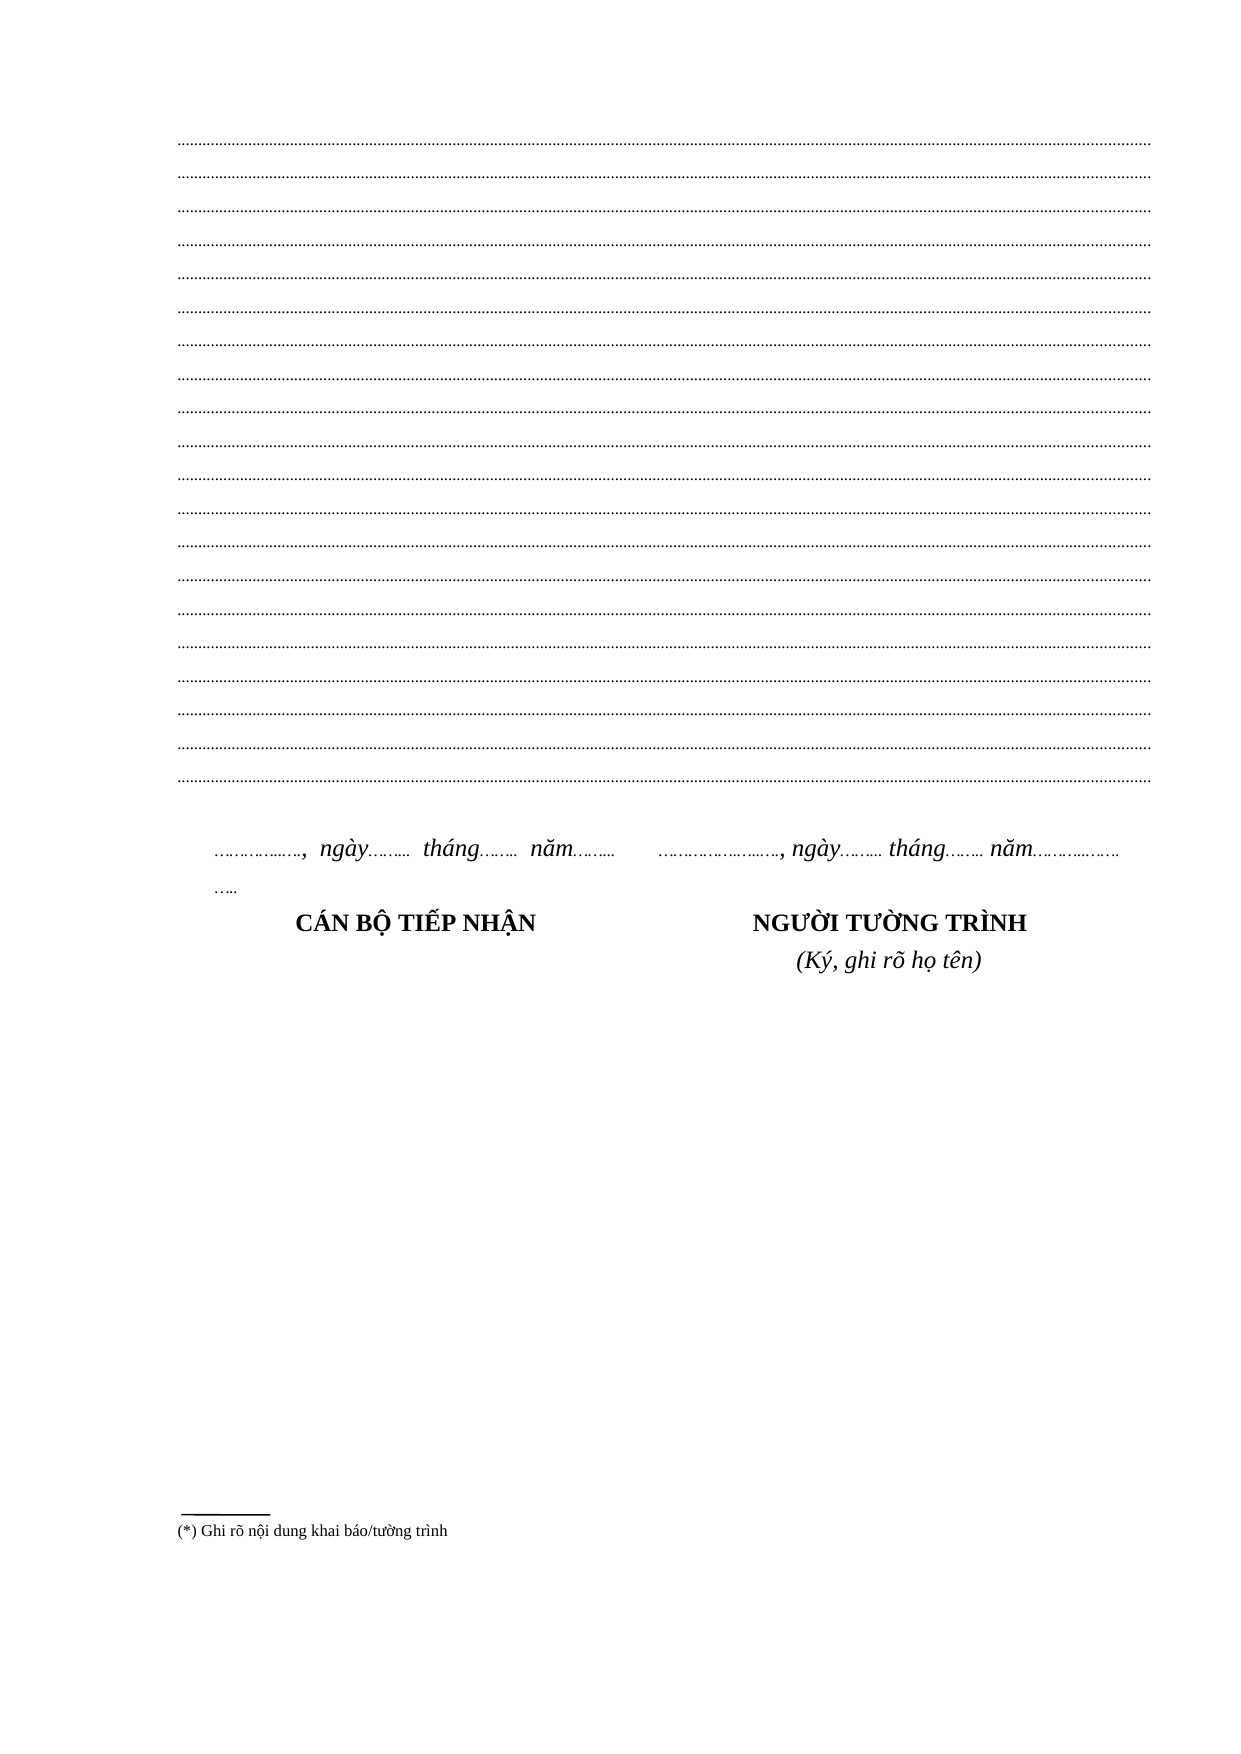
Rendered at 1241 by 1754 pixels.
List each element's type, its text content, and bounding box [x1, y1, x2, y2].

table_header …………….…..…., ngày……... tháng…….. năm………..……. [628, 826, 1152, 901]
table_cell NGƯỜI TƯỜNG TRÌNH (Ký, ghi rõ họ tên) [628, 901, 1152, 976]
text (*) Ghi rõ nội dung khai báo/tường trình [177, 1521, 1152, 1540]
table_cell CÁN BỘ TIẾP NHẬN [203, 901, 628, 976]
table_header …………..…., ngày……... tháng…….. năm……...….. [203, 826, 628, 901]
